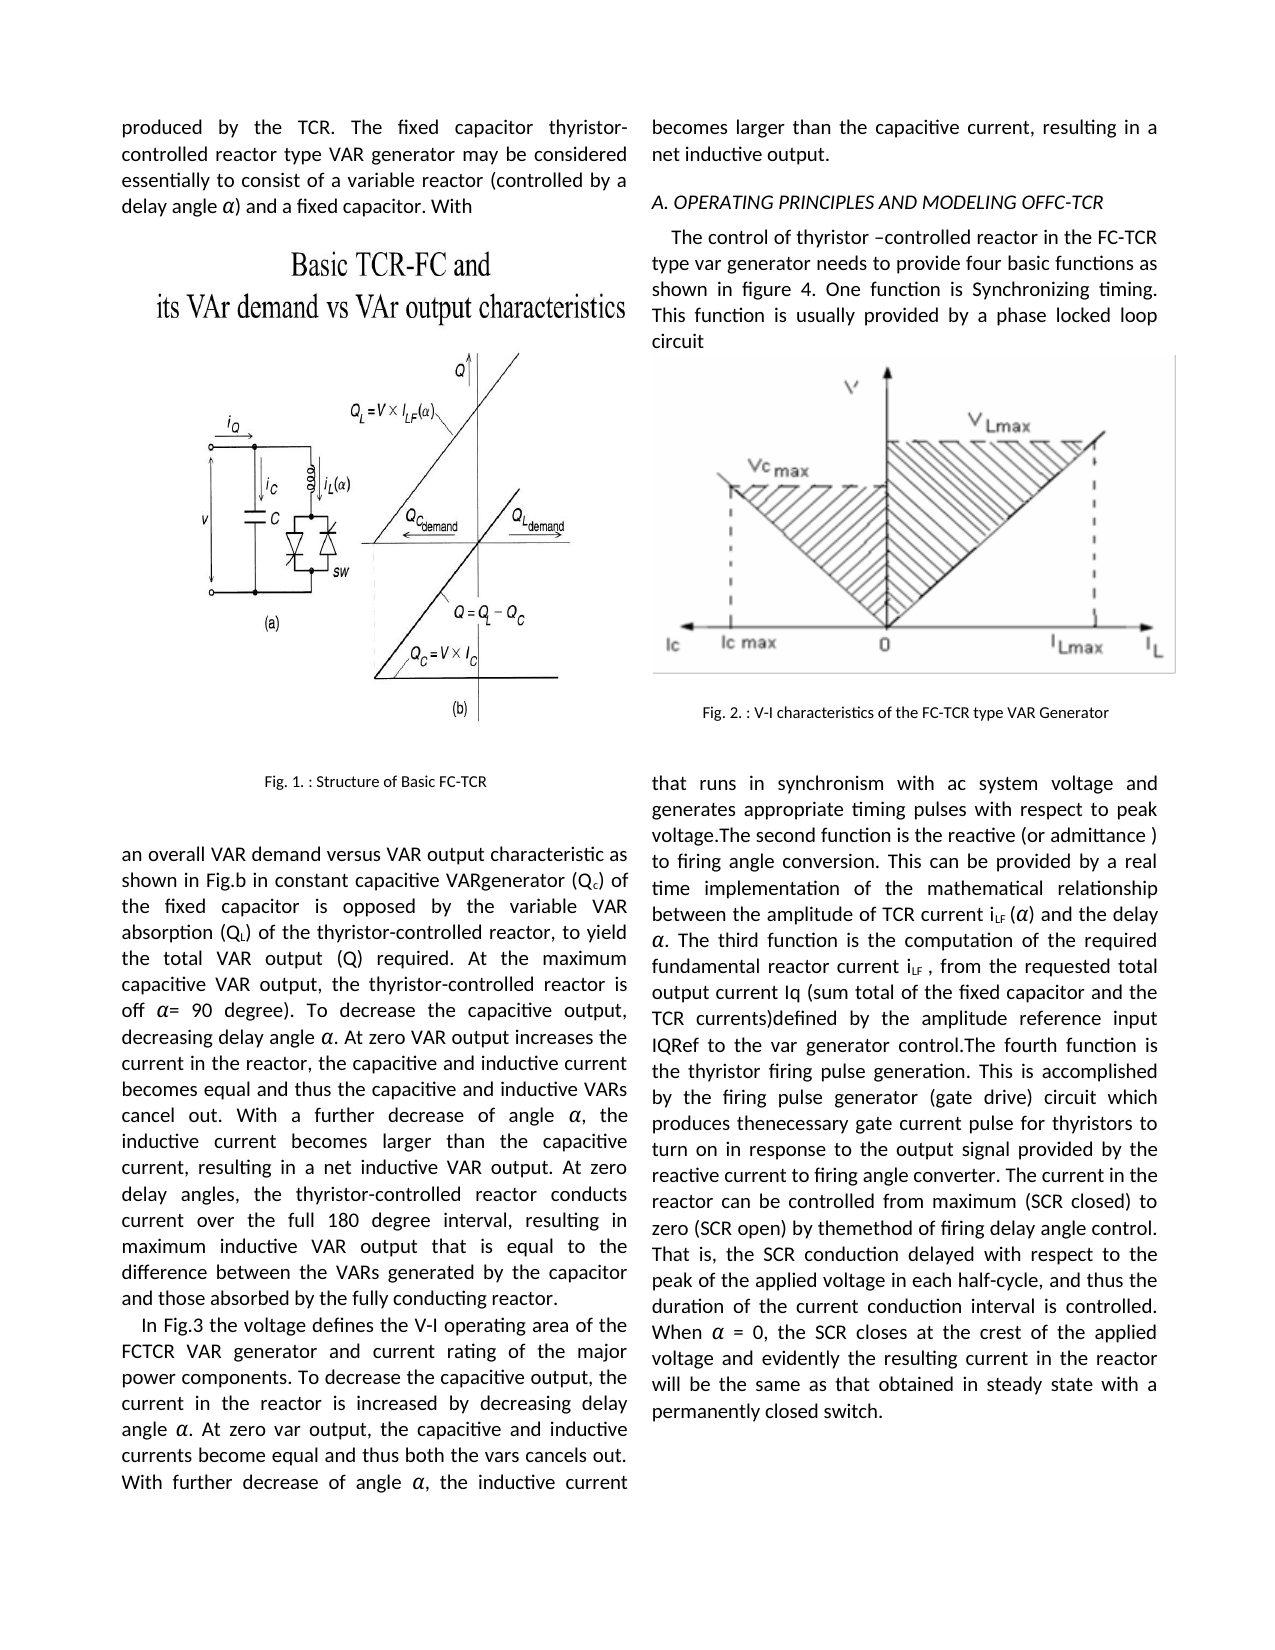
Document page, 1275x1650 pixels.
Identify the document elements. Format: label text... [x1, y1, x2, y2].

text Fig. 2. : V-I characteristics of the FC-TCR type VAR Generator [653, 702, 1158, 723]
subtitle A. OPERATING PRINCIPLES AND MODELING OFFC-TCR [652, 189, 1158, 214]
picture [122, 219, 641, 743]
text that runs in synchronism with ac system voltage and generates appropriate timing pulses with respect to peak voltage.The second function is the reactive (or admittance ) to firing angle conversion. This can be provided by a real time implementation of the mathematical relationship between the amplitude of TCR current iLF (α) and the delay α. The third function is the computation of the required fundamental reactor current iLF , from the requested total output current Iq (sum total of the fixed capacitor and the TCR currents)defined by the amplitude reference input IQRef to the var generator control.The fourth function is the thyristor firing pulse generation. This is accomplished by the firing pulse generator (gate drive) circuit which produces thenecessary gate current pulse for thyristors to turn on in response to the output signal provided by the reactive current to firing angle converter. The current in the reactor can be controlled from maximum (SCR closed) to zero (SCR open) by themethod of firing delay angle control. That is, the SCR conduction delayed with respect to the peak of the applied voltage in each half-cycle, and thus the duration of the current conduction interval is controlled. When α = 0, the SCR closes at the crest of the applied voltage and evidently the resulting current in the reactor will be the same as that obtained in steady state with a permanently closed switch. [652, 770, 1158, 1423]
text an overall VAR demand versus VAR output characteristic as shown in Fig.b in constant capacitive VARgenerator (Qc) of the fixed capacitor is opposed by the variable VAR absorption (QL) of the thyristor-controlled reactor, to yield the total VAR output (Q) required. At the maximum capacitive VAR output, the thyristor-controlled reactor is off α= 90 degree). To decrease the capacitive output, decreasing delay angle α. At zero VAR output increases the current in the reactor, the capacitive and inductive current becomes equal and thus the capacitive and inductive VARs cancel out. With a further decrease of angle α, the inductive current becomes larger than the capacitive current, resulting in a net inductive VAR output. At zero delay angles, the thyristor-controlled reactor conducts current over the full 180 degree interval, resulting in maximum inductive VAR output that is equal to the difference between the VARs generated by the capacitor and those absorbed by the fully conducting reactor. [121, 841, 628, 1311]
text The control of thyristor –controlled reactor in the FC-TCR type var generator needs to provide four basic functions as shown in figure 4. One function is Synchronizing timing. This function is usually provided by a phase locked loop circuit [652, 224, 1158, 354]
text Fig. 1. : Structure of Basic FC-TCR [123, 771, 628, 791]
picture [653, 355, 1177, 675]
text In Fig.3 the voltage defines the V-I operating area of the FCTCR VAR generator and current rating of the major power components. To decrease the capacitive output, the current in the reactor is increased by decreasing delay angle α. At zero var output, the capacitive and inductive currents become equal and thus both the vars cancels out. With further decrease of angle α, the inductive current becomes larger than the capacitive current, resulting in a net inductive output. [121, 1312, 628, 1494]
